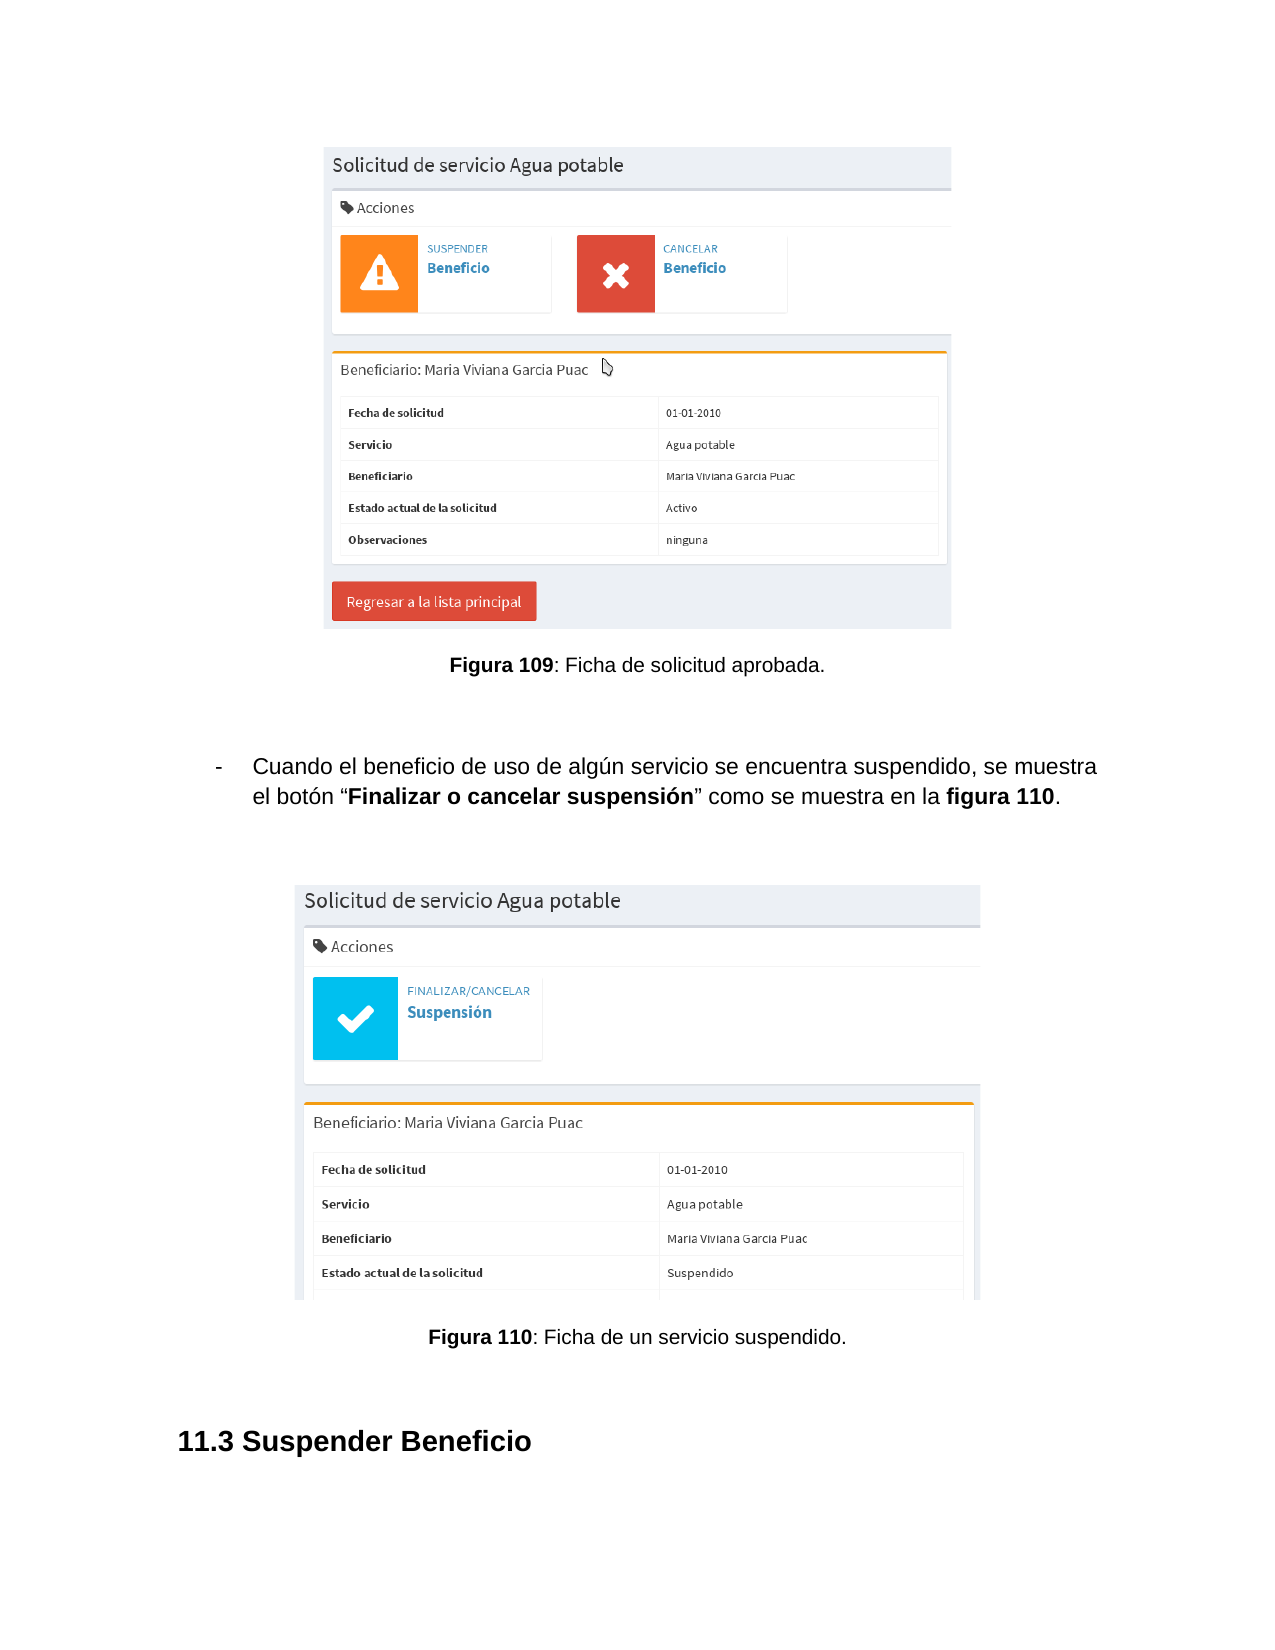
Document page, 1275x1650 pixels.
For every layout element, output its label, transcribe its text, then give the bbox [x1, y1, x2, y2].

text 11.3 Suspender Beneficio [177, 1424, 1098, 1457]
text Figura 110: Ficha de un servicio suspendido. [177, 1324, 1098, 1348]
text Figura 109: Ficha de solicitud aprobada. [177, 653, 1098, 677]
picture [323, 147, 952, 629]
list Cuando el beneficio de uso de algún servicio se encuentra suspendido, se muestra el botón “Finalizar o cancelar suspensión” como se muestra en la figura 110. [215, 753, 1098, 809]
picture [294, 885, 981, 1300]
